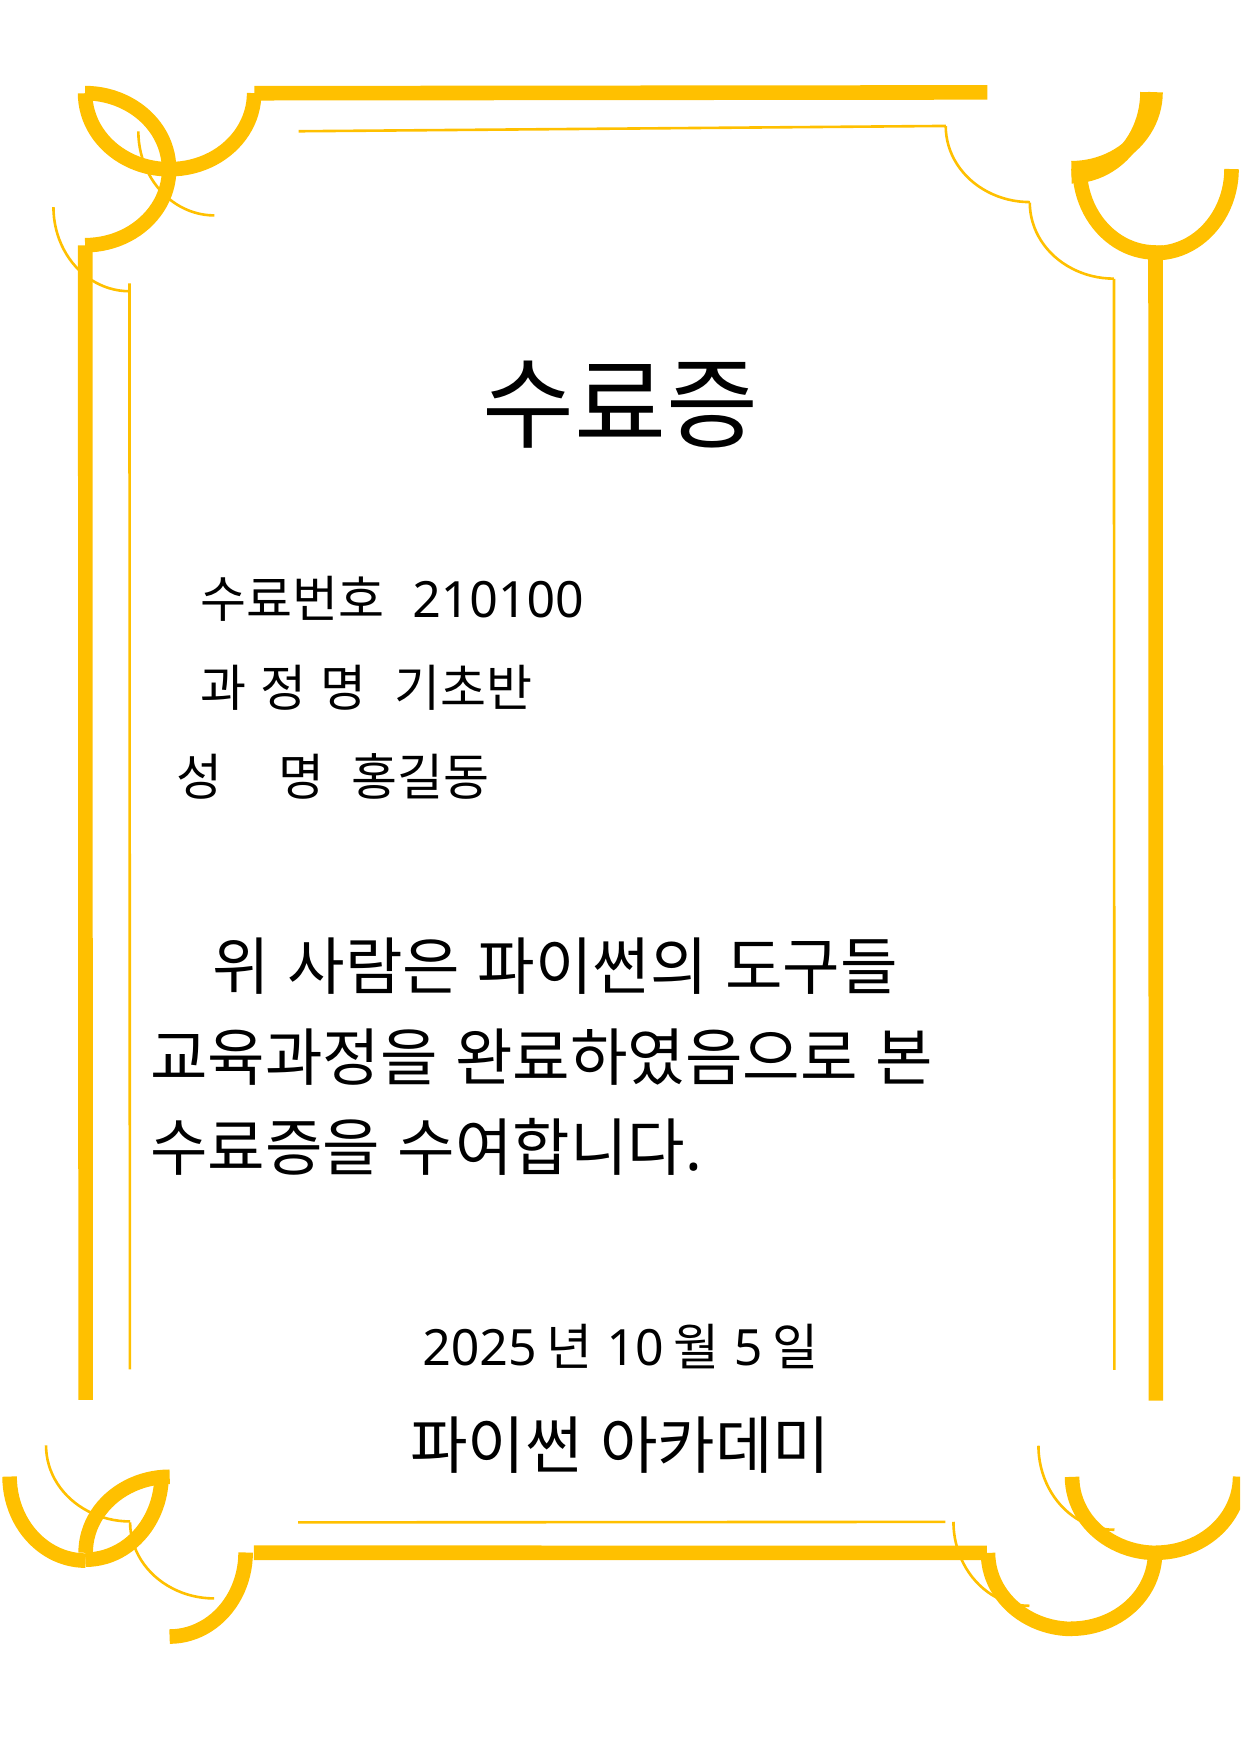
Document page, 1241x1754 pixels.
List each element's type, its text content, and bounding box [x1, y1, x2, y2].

text 위 사람은 파이썬의 도구들 교육과정을 완료하였음으로 본 수료증을 수여합니다. [150, 917, 1090, 1189]
text 과 정 명 기초반 [150, 648, 1036, 721]
text 성 명 홍길동 [150, 737, 1036, 810]
text 2025년 10월 5일 [150, 1307, 1090, 1379]
text 수료증 [150, 324, 1090, 469]
text 수료번호 210100 [150, 559, 1036, 632]
text 파이썬 아카데미 [150, 1396, 1090, 1487]
